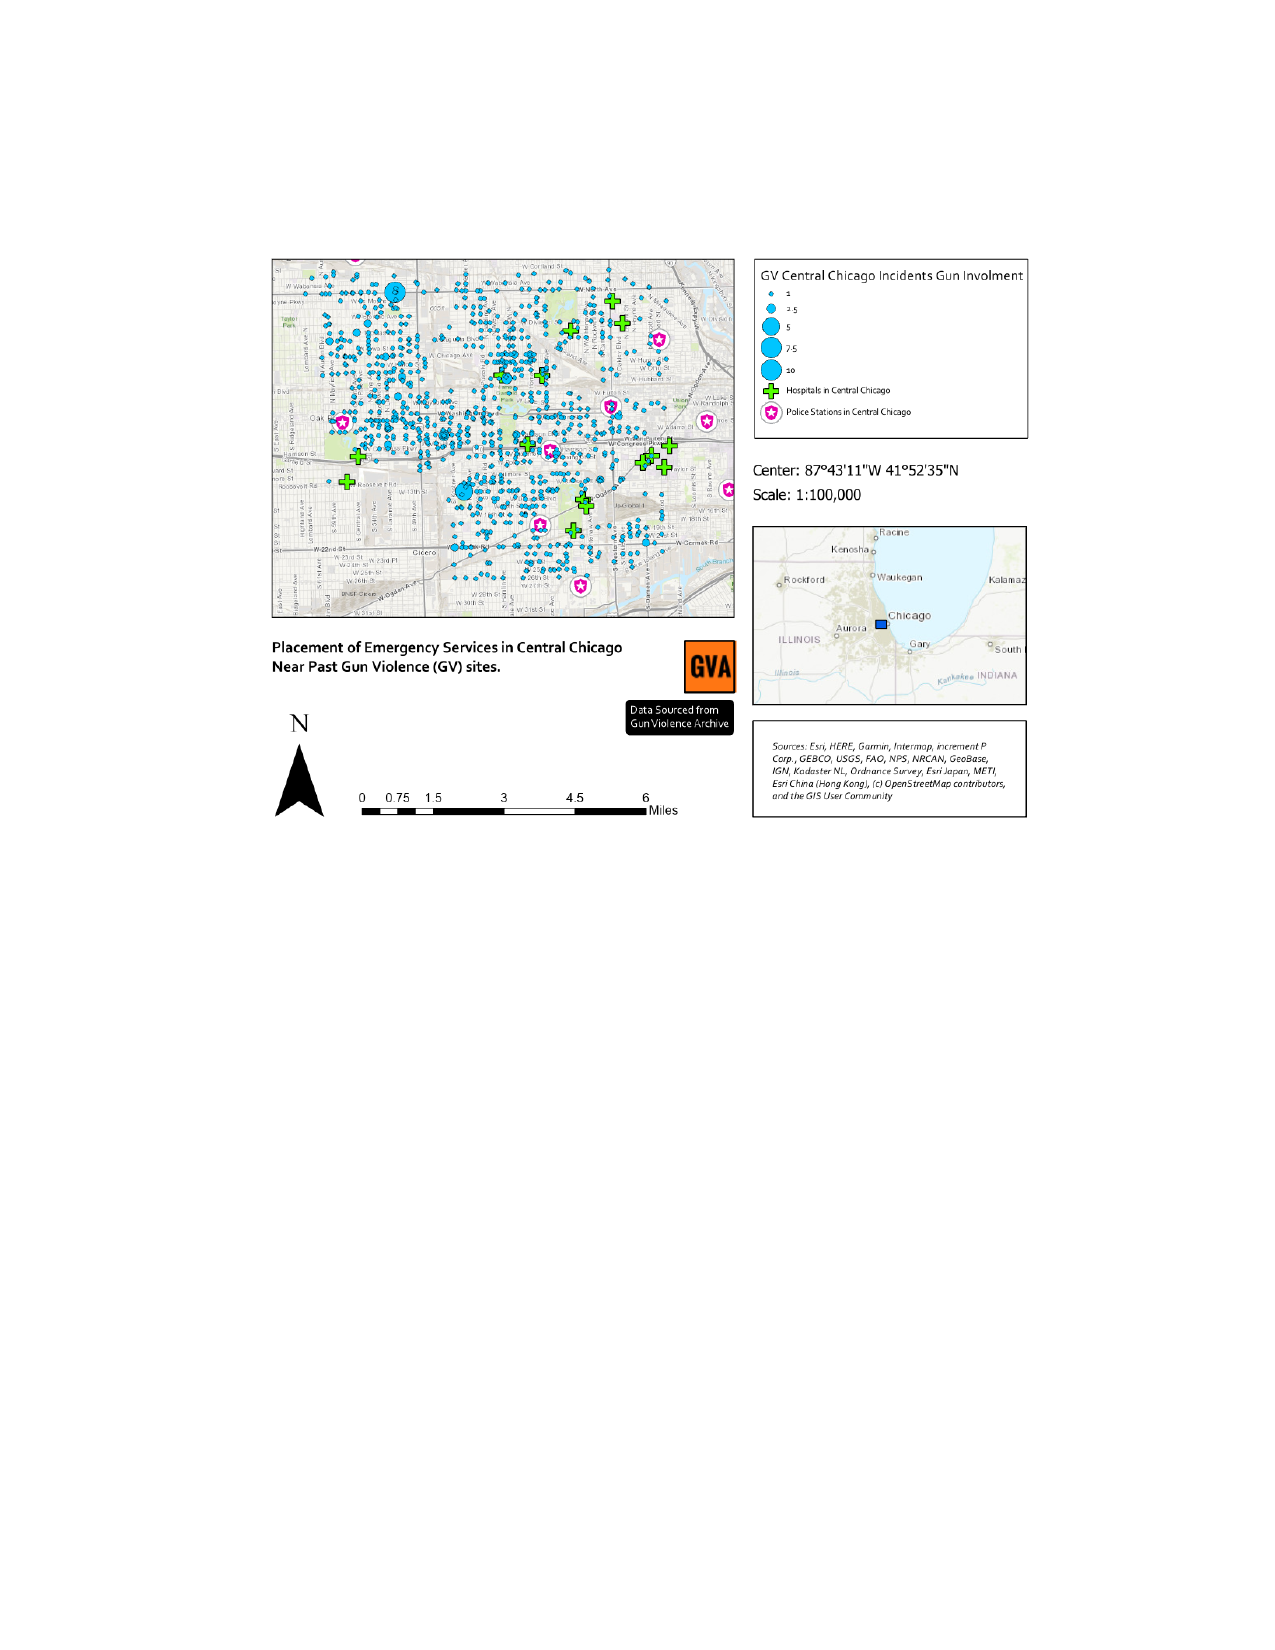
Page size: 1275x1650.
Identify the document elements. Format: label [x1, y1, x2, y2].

picture [227, 223, 1048, 858]
